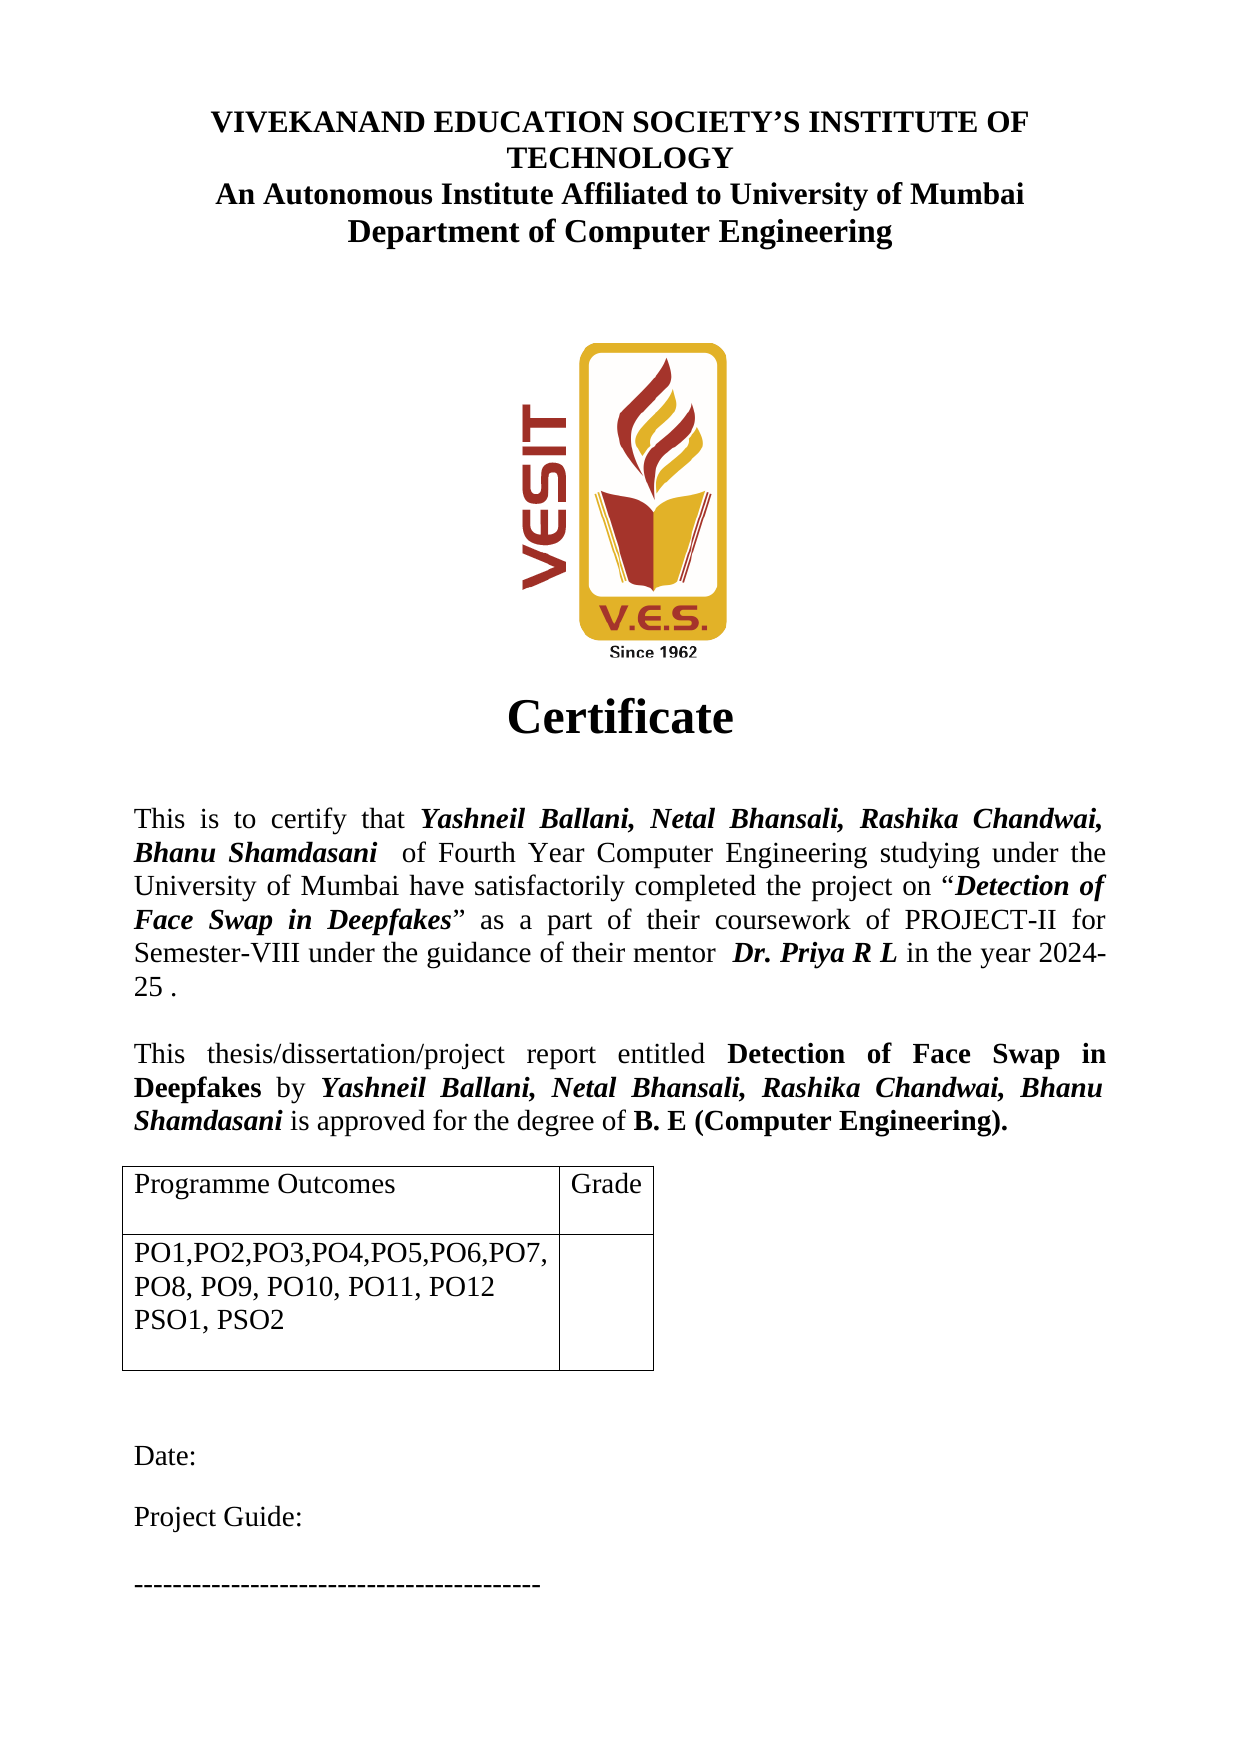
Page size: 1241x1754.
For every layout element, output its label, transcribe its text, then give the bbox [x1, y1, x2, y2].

table_header Programme Outcomes [123, 1167, 559, 1234]
text ------------------------------------------ [133, 1566, 1107, 1599]
text Department of Computer Engineering [133, 211, 1107, 249]
text Project Guide: [133, 1499, 1107, 1532]
table_cell [560, 1235, 653, 1369]
text This is to certify that Yashneil Ballani, Netal Bhansali, Rashika Chandwai, Bhanu Shamdasani of Fourth Year Computer Engineering studying under the University of Mumbai have satisfactorily completed the project on “Detection of Face Swap in Deepfakes” as a part of their coursework of PROJECT-II for Semester-VIII under the guidance of their mentor Dr. Priya R L in the year 2024-25 . [133, 801, 1107, 1003]
text Certificate [133, 686, 1107, 744]
table_cell PO1,PO2,PO3,PO4,PO5,PO6,PO7, PO8, PO9, PO10, PO11, PO12 PSO1, PSO2 [123, 1235, 559, 1369]
picture [513, 343, 727, 658]
table_header Grade [560, 1167, 653, 1234]
text This thesis/dissertation/project report entitled Detection of Face Swap in Deepfakes by Yashneil Ballani, Netal Bhansali, Rashika Chandwai, Bhanu Shamdasani is approved for the degree of B. E (Computer Engineering). [133, 1036, 1107, 1137]
text VIVEKANAND EDUCATION SOCIETY’S INSTITUTE OF TECHNOLOGY [133, 103, 1107, 175]
text Date: [133, 1438, 1107, 1471]
text An Autonomous Institute Affiliated to University of Mumbai [133, 175, 1107, 211]
